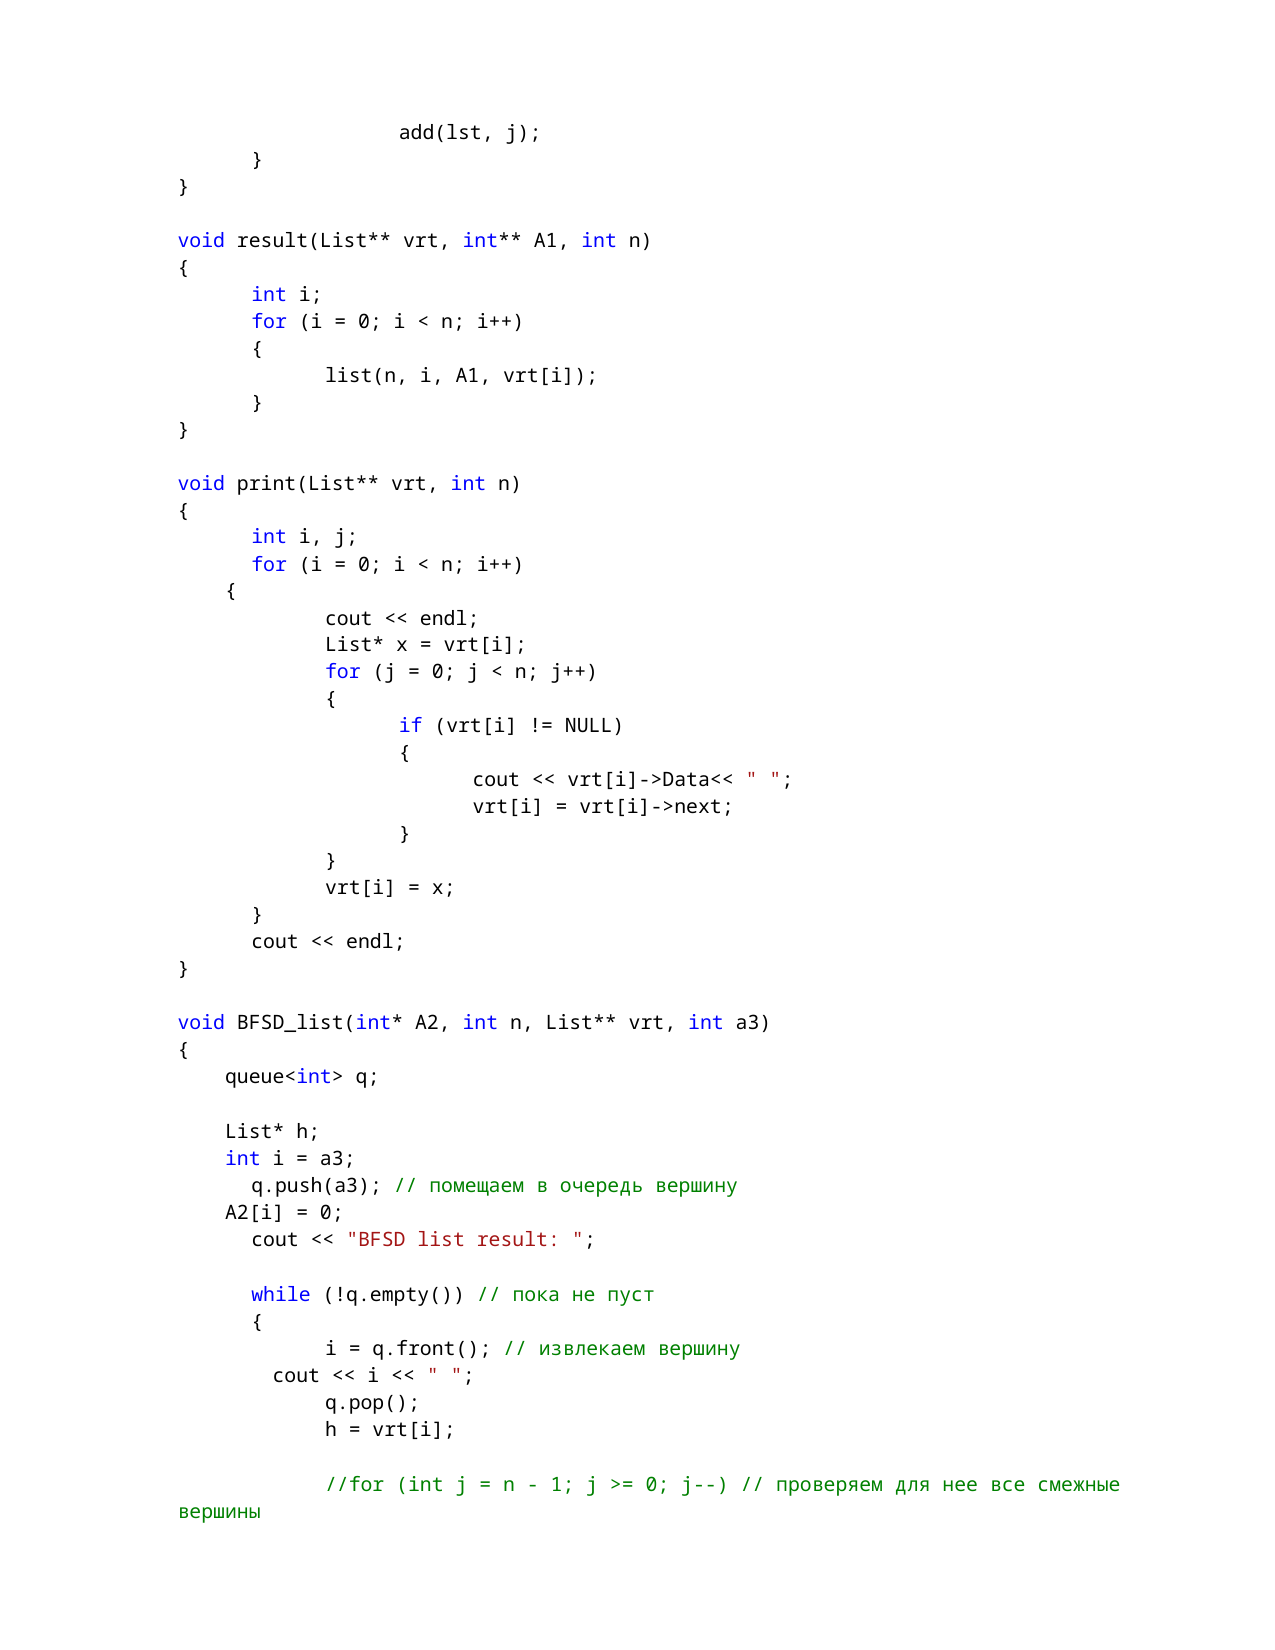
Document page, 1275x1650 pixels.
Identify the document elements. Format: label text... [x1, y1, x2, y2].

text A2[i] = 0; [177, 1198, 1186, 1225]
text cout << vrt[i]->Data<< " "; [177, 766, 1186, 793]
text vrt[i] = x; [177, 873, 1186, 901]
text for (j = 0; j < n; j++) [177, 658, 1186, 685]
text } [177, 415, 1186, 442]
text add(lst, j); [177, 118, 1186, 145]
text h = vrt[i]; [177, 1415, 1186, 1442]
text while (!q.empty()) // пока не пуст [177, 1280, 1186, 1307]
text { [177, 577, 1186, 604]
text for (i = 0; i < n; i++) [177, 550, 1186, 577]
text } [177, 145, 1186, 172]
text cout << endl; [177, 927, 1186, 954]
text List* h; [177, 1117, 1186, 1144]
text { [177, 739, 1186, 766]
text i = q.front(); // извлекаем вершину [177, 1334, 1186, 1361]
text } [177, 901, 1186, 927]
text if (vrt[i] != NULL) [177, 712, 1186, 739]
text int i, j; [177, 523, 1186, 550]
text for (i = 0; i < n; i++) [177, 307, 1186, 334]
text List* x = vrt[i]; [177, 631, 1186, 658]
text //for (int j = n - 1; j >= 0; j--) // проверяем для нее все смежные вершины [177, 1470, 1186, 1524]
text cout << "BFSD list result: "; [177, 1225, 1186, 1252]
text } [177, 819, 1186, 847]
text { [177, 334, 1186, 361]
text void BFSD_list(int* A2, int n, List** vrt, int a3) [177, 1008, 1186, 1035]
text { [177, 685, 1186, 712]
text queue<int> q; [177, 1062, 1186, 1089]
text } [177, 847, 1186, 873]
text void print(List** vrt, int n) [177, 469, 1186, 496]
text } [177, 954, 1186, 981]
text { [177, 496, 1186, 523]
text int i = a3; [177, 1144, 1186, 1171]
text void result(List** vrt, int** A1, int n) [177, 226, 1186, 253]
text list(n, i, A1, vrt[i]); [177, 361, 1186, 388]
text } [177, 388, 1186, 415]
text { [177, 1035, 1186, 1062]
text cout << i << " "; [177, 1361, 1186, 1388]
text } [177, 172, 1186, 199]
text { [177, 1307, 1186, 1334]
text { [177, 253, 1186, 280]
text q.pop(); [177, 1388, 1186, 1415]
text vrt[i] = vrt[i]->next; [177, 793, 1186, 819]
text cout << endl; [177, 604, 1186, 631]
text q.push(a3); // помещаем в очередь вершину [177, 1171, 1186, 1198]
text int i; [177, 280, 1186, 307]
